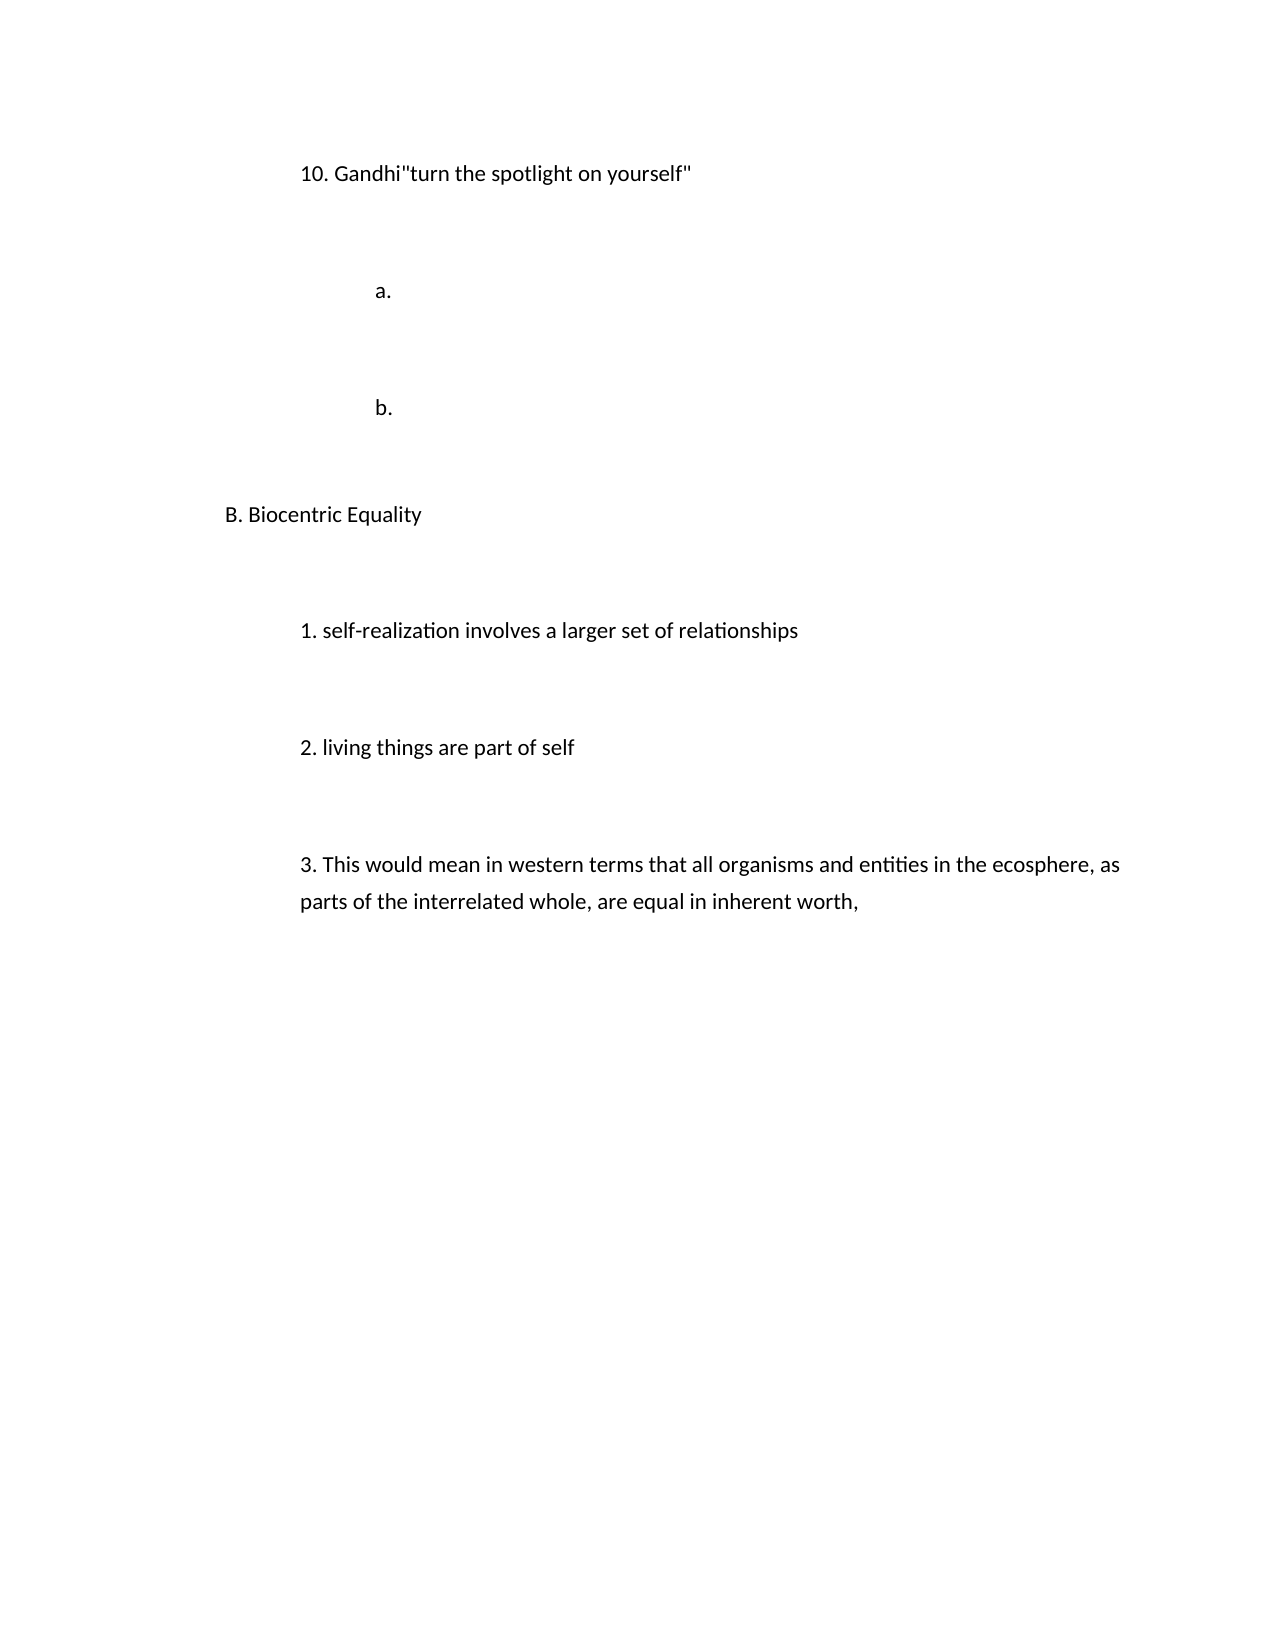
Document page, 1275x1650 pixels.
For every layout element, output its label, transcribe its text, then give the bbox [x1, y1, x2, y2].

text 10. Gandhi"turn the spotlight on yourself" [150, 150, 1125, 187]
text 1. self-realization involves a larger set of relationships [150, 607, 1125, 645]
text B. Biocentric Equality [150, 491, 1125, 528]
text b. [150, 383, 1125, 421]
text a. [150, 267, 1125, 304]
text 3. This would mean in western terms that all organisms and entities in the ecosphere, as parts of the interrelated whole, are equal in inherent worth, [300, 841, 1125, 916]
text 2. living things are part of self [150, 724, 1125, 761]
